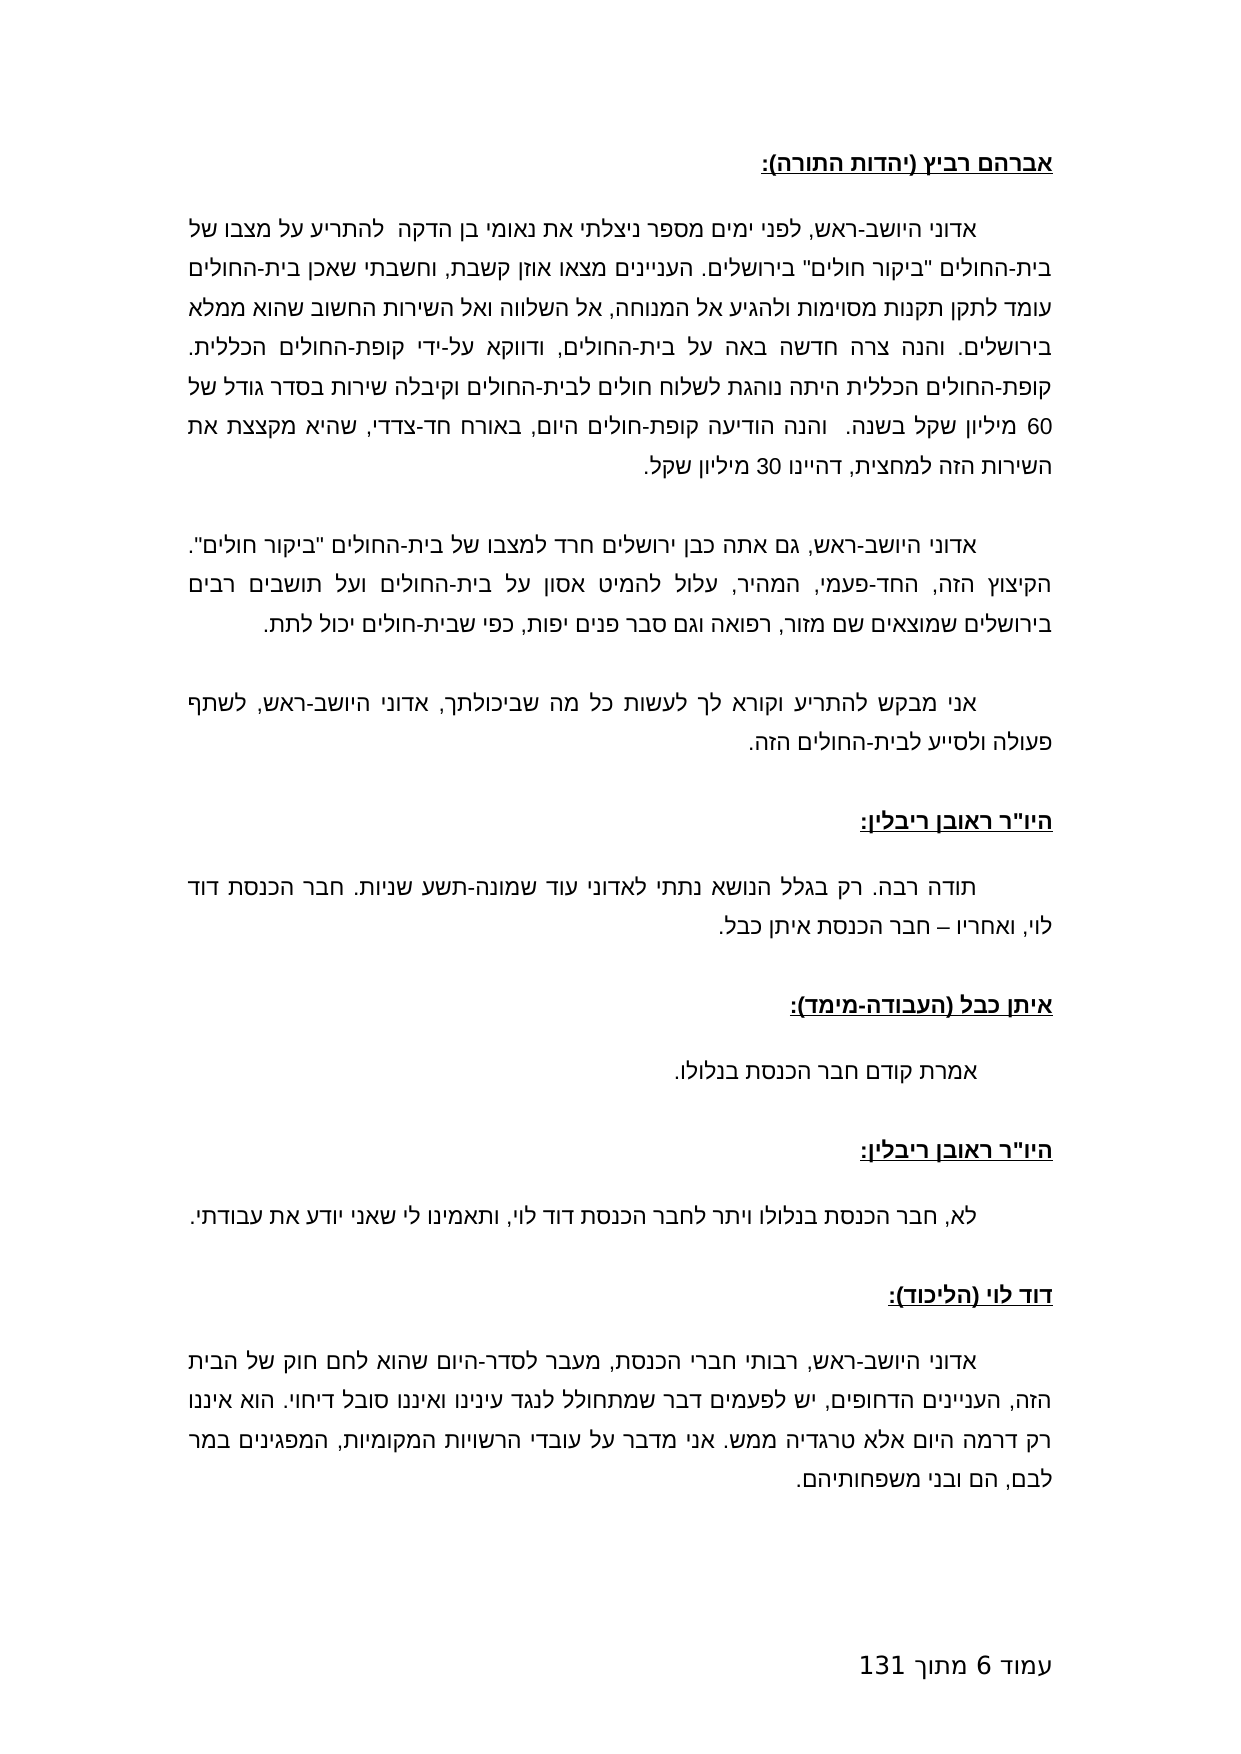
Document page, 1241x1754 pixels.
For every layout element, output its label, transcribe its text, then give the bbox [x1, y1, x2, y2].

text אדוני היושב-ראש, גם אתה כבן ירושלים חרד למצבו של בית-החולים "ביקור חולים". הקיצוץ הזה, החד-פעמי, המהיר, עלול להמיט אסון על בית-החולים ועל תושבים רבים בירושלים שמוצאים שם מזור, רפואה וגם סבר פנים יפות, כפי שבית-חולים יכול לתת. [187, 532, 1053, 637]
text אברהם רביץ (יהדות התורה): [187, 150, 1053, 176]
text לא, חבר הכנסת בנלולו ויתר לחבר הכנסת דוד לוי, ותאמינו לי שאני יודע את עבודתי. [187, 1203, 1053, 1229]
text אני מבקש להתריע וקורא לך לעשות כל מה שביכולתך, אדוני היושב-ראש, לשתף פעולה ולסייע לבית-החולים הזה. [187, 689, 1053, 755]
text היו"ר ראובן ריבלין: [187, 1137, 1053, 1163]
text אדוני היושב-ראש, לפני ימים מספר ניצלתי את נאומי בן הדקה להתריע על מצבו של בית-החולים "ביקור חולים" בירושלים. העניינים מצאו אוזן קשבת, וחשבתי שאכן בית-החולים עומד לתקן תקנות מסוימות ולהגיע אל המנוחה, אל השלווה ואל השירות החשוב שהוא ממלא בירושלים. והנה צרה חדשה באה על בית-החולים, ודווקא על-ידי קופת-החולים הכללית. קופת-החולים הכללית היתה נוהגת לשלוח חולים לבית-החולים וקיבלה שירות בסדר גודל של 60 מיליון שקל בשנה. והנה הודיעה קופת-חולים היום, באורח חד-צדדי, שהיא מקצצת את השירות הזה למחצית, דהיינו 30 מיליון שקל. [187, 216, 1053, 479]
text איתן כבל (העבודה-מימד): [187, 992, 1053, 1019]
text אמרת קודם חבר הכנסת בנלולו. [187, 1058, 1053, 1084]
text תודה רבה. רק בגלל הנושא נתתי לאדוני עוד שמונה-תשע שניות. חבר הכנסת דוד לוי, ואחריו – חבר הכנסת איתן כבל. [187, 874, 1053, 940]
text דוד לוי (הליכוד): [187, 1282, 1053, 1308]
text היו"ר ראובן ריבלין: [187, 808, 1053, 834]
text אדוני היושב-ראש, רבותי חברי הכנסת, מעבר לסדר-היום שהוא לחם חוק של הבית הזה, העניינים הדחופים, יש לפעמים דבר שמתחולל לנגד עינינו ואיננו סובל דיחוי. הוא איננו רק דרמה היום אלא טרגדיה ממש. אני מדבר על עובדי הרשויות המקומיות, המפגינים במר לבם, הם ובני משפחותיהם. [187, 1348, 1053, 1492]
